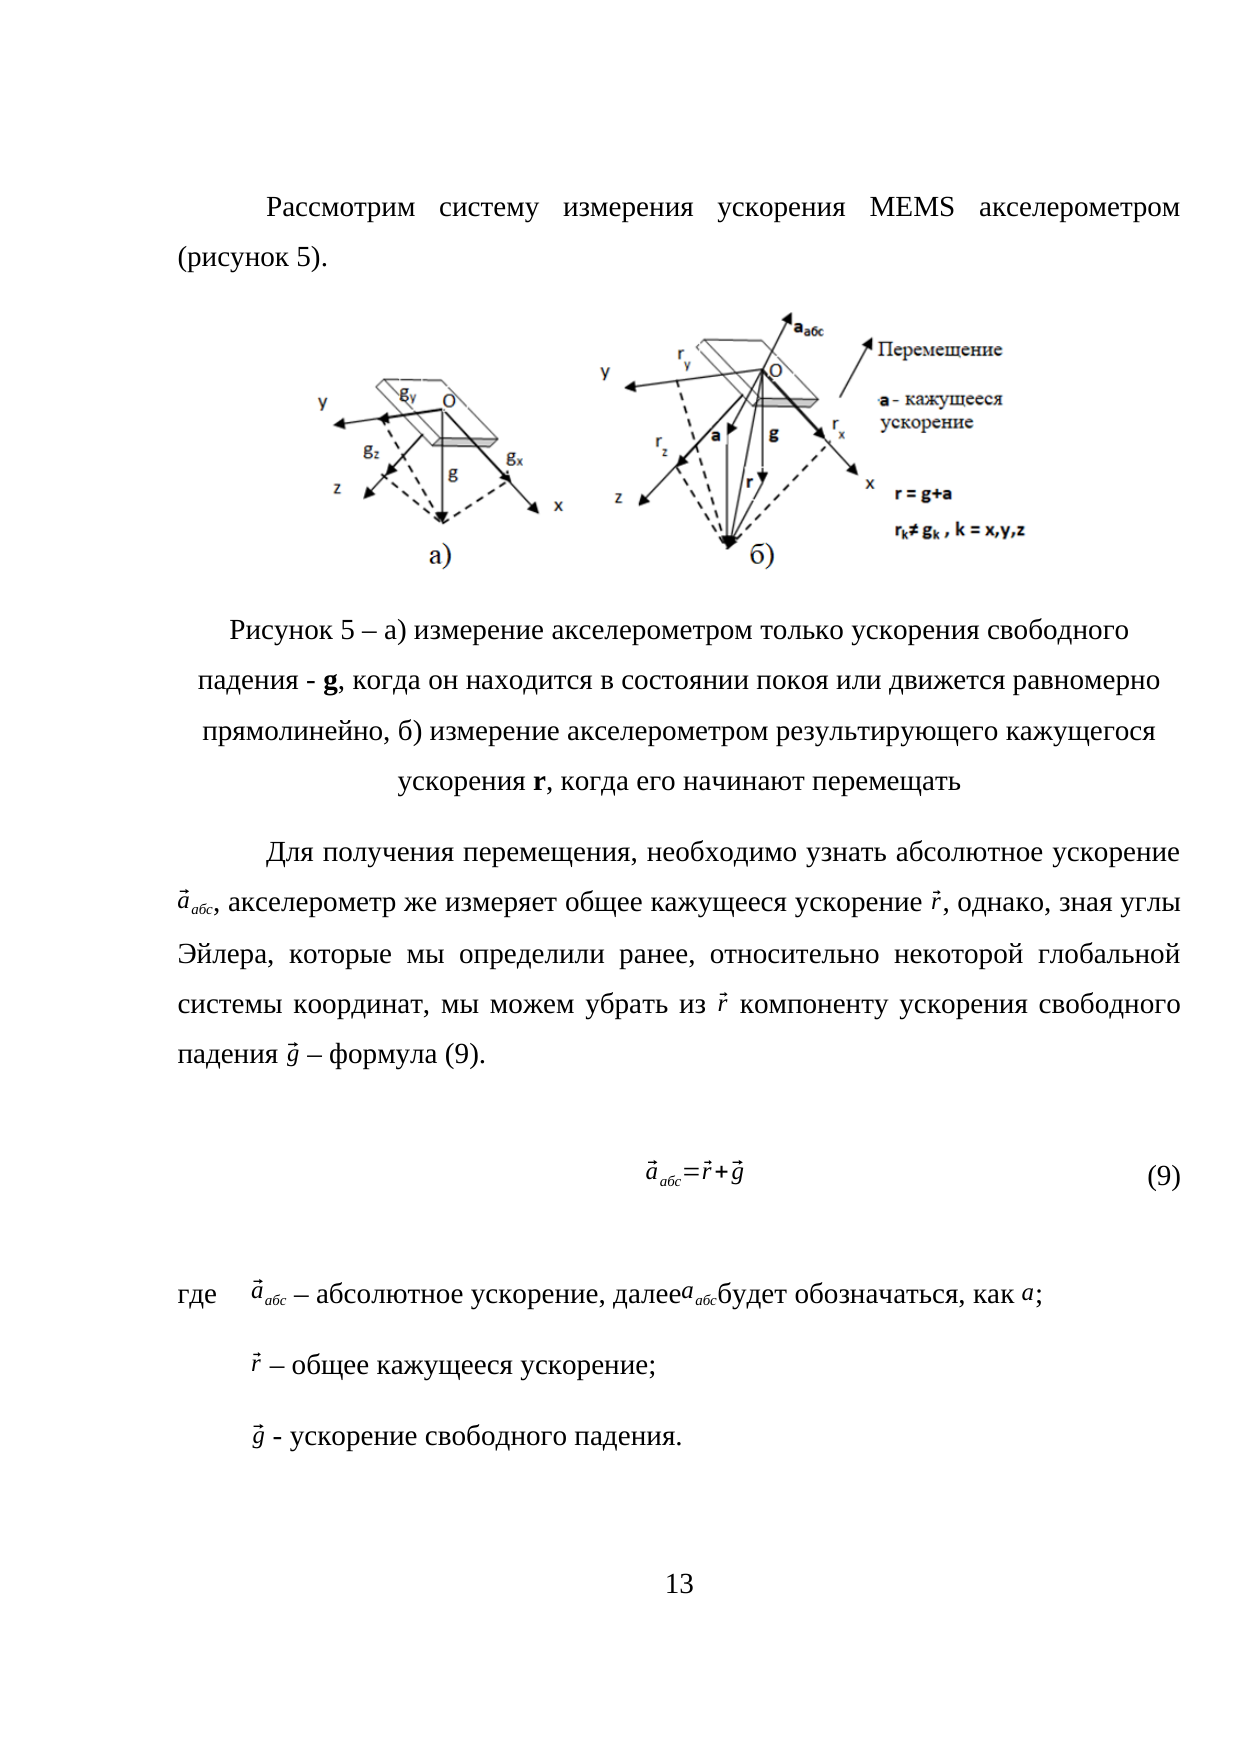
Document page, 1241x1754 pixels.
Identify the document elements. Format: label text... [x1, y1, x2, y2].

text - ускорение свободного падения. [177, 1418, 1181, 1452]
table_header [166, 1158, 1136, 1205]
text Для получения перемещения, необходимо узнать абсолютное ускорение , акселерометр же измеряет общее кажущееся ускорение , однако, зная углы Эйлера, которые мы определили ранее, относительно некоторой глобальной системы координат, мы можем убрать из компоненту ускорения свободного падения – формула (9). [177, 834, 1181, 1070]
table_header (9) [1136, 1158, 1192, 1205]
text Рисунок 5 – a) измерение акселерометром только ускорения свободного падения - g, когда он находится в состоянии покоя или движется равномерно прямолинейно, б) измерение акселерометром результирующего кажущегося ускорения r, когда его начинают перемещать [177, 612, 1181, 797]
text Рассмотрим систему измерения ускорения MEMS акселерометром (рисунок 5). [177, 189, 1181, 273]
text – общее кажущееся ускорение; [177, 1347, 1181, 1381]
text где – абсолютное ускорение, далеебудет обозначаться, как ; [177, 1276, 1181, 1309]
picture [304, 310, 1054, 578]
